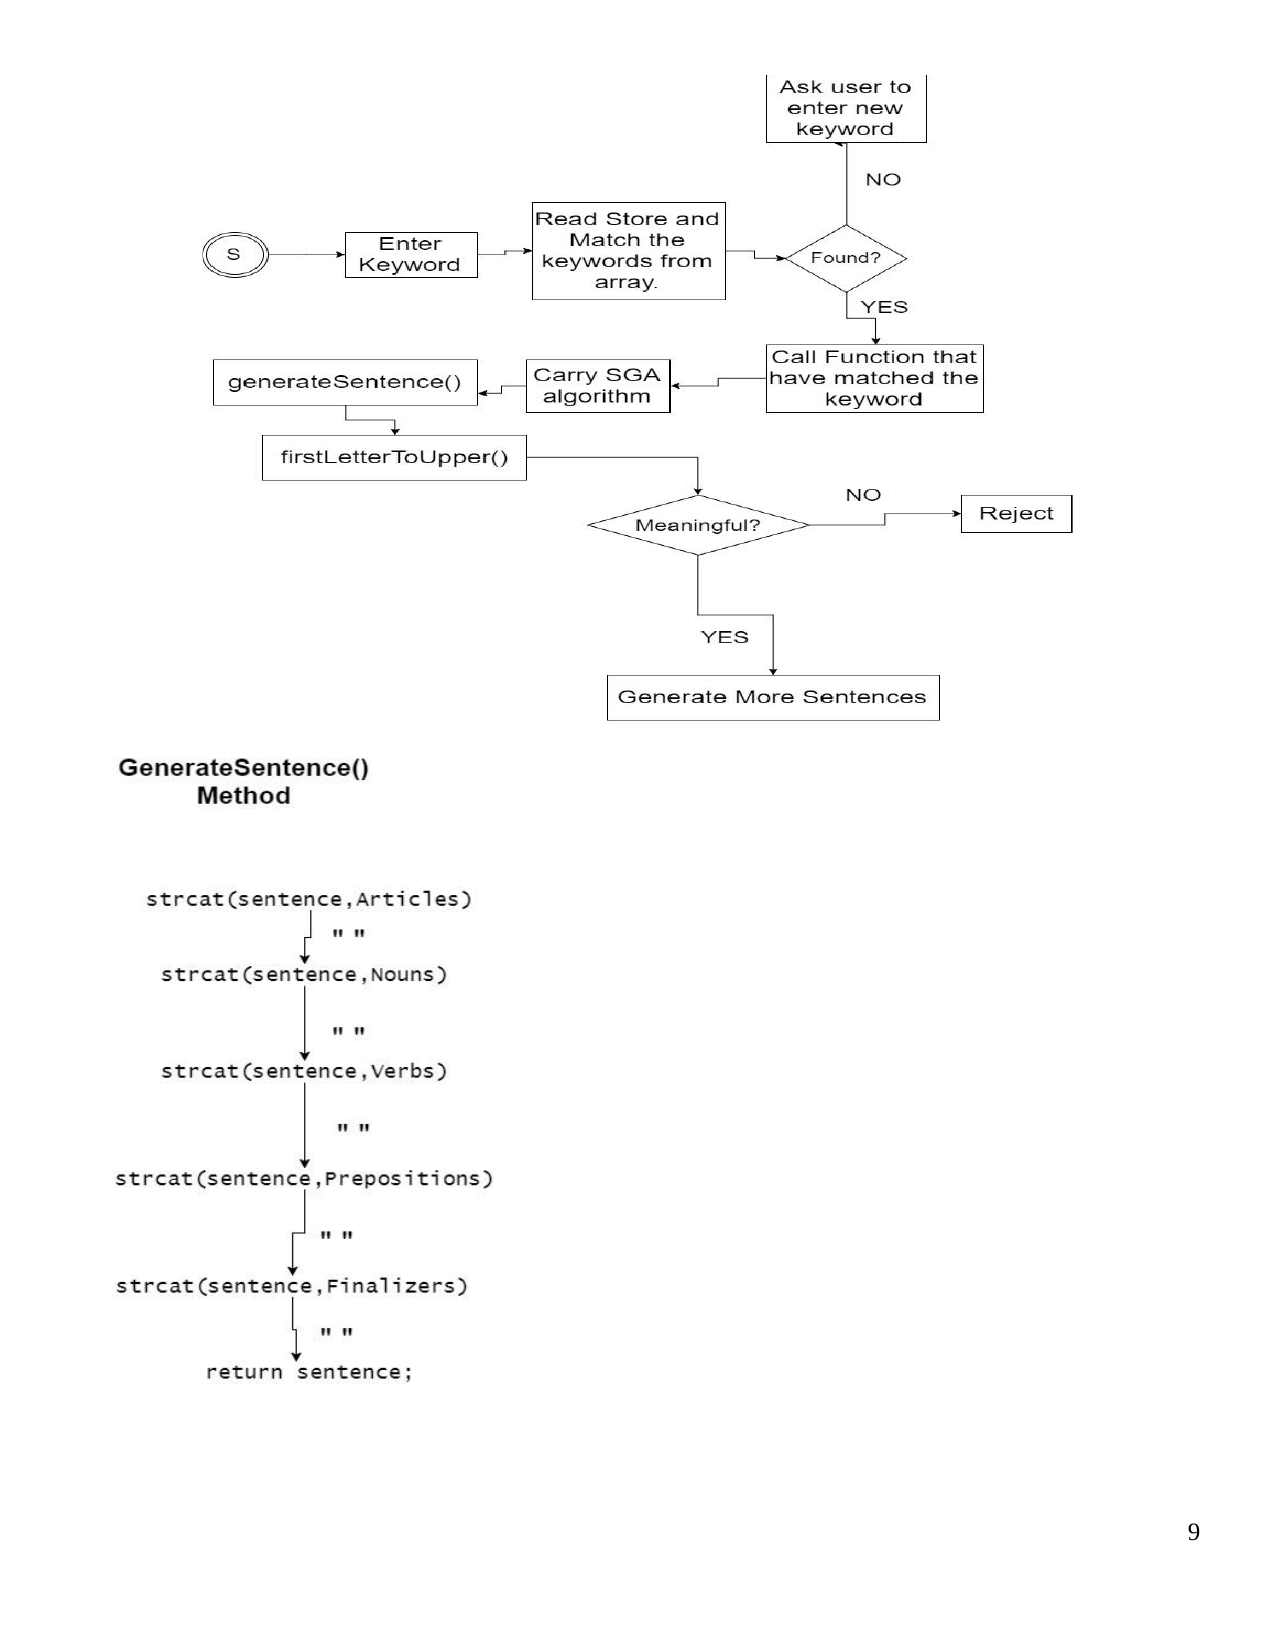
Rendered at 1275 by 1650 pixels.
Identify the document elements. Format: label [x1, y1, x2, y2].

picture [111, 749, 495, 1384]
picture [202, 75, 1073, 721]
